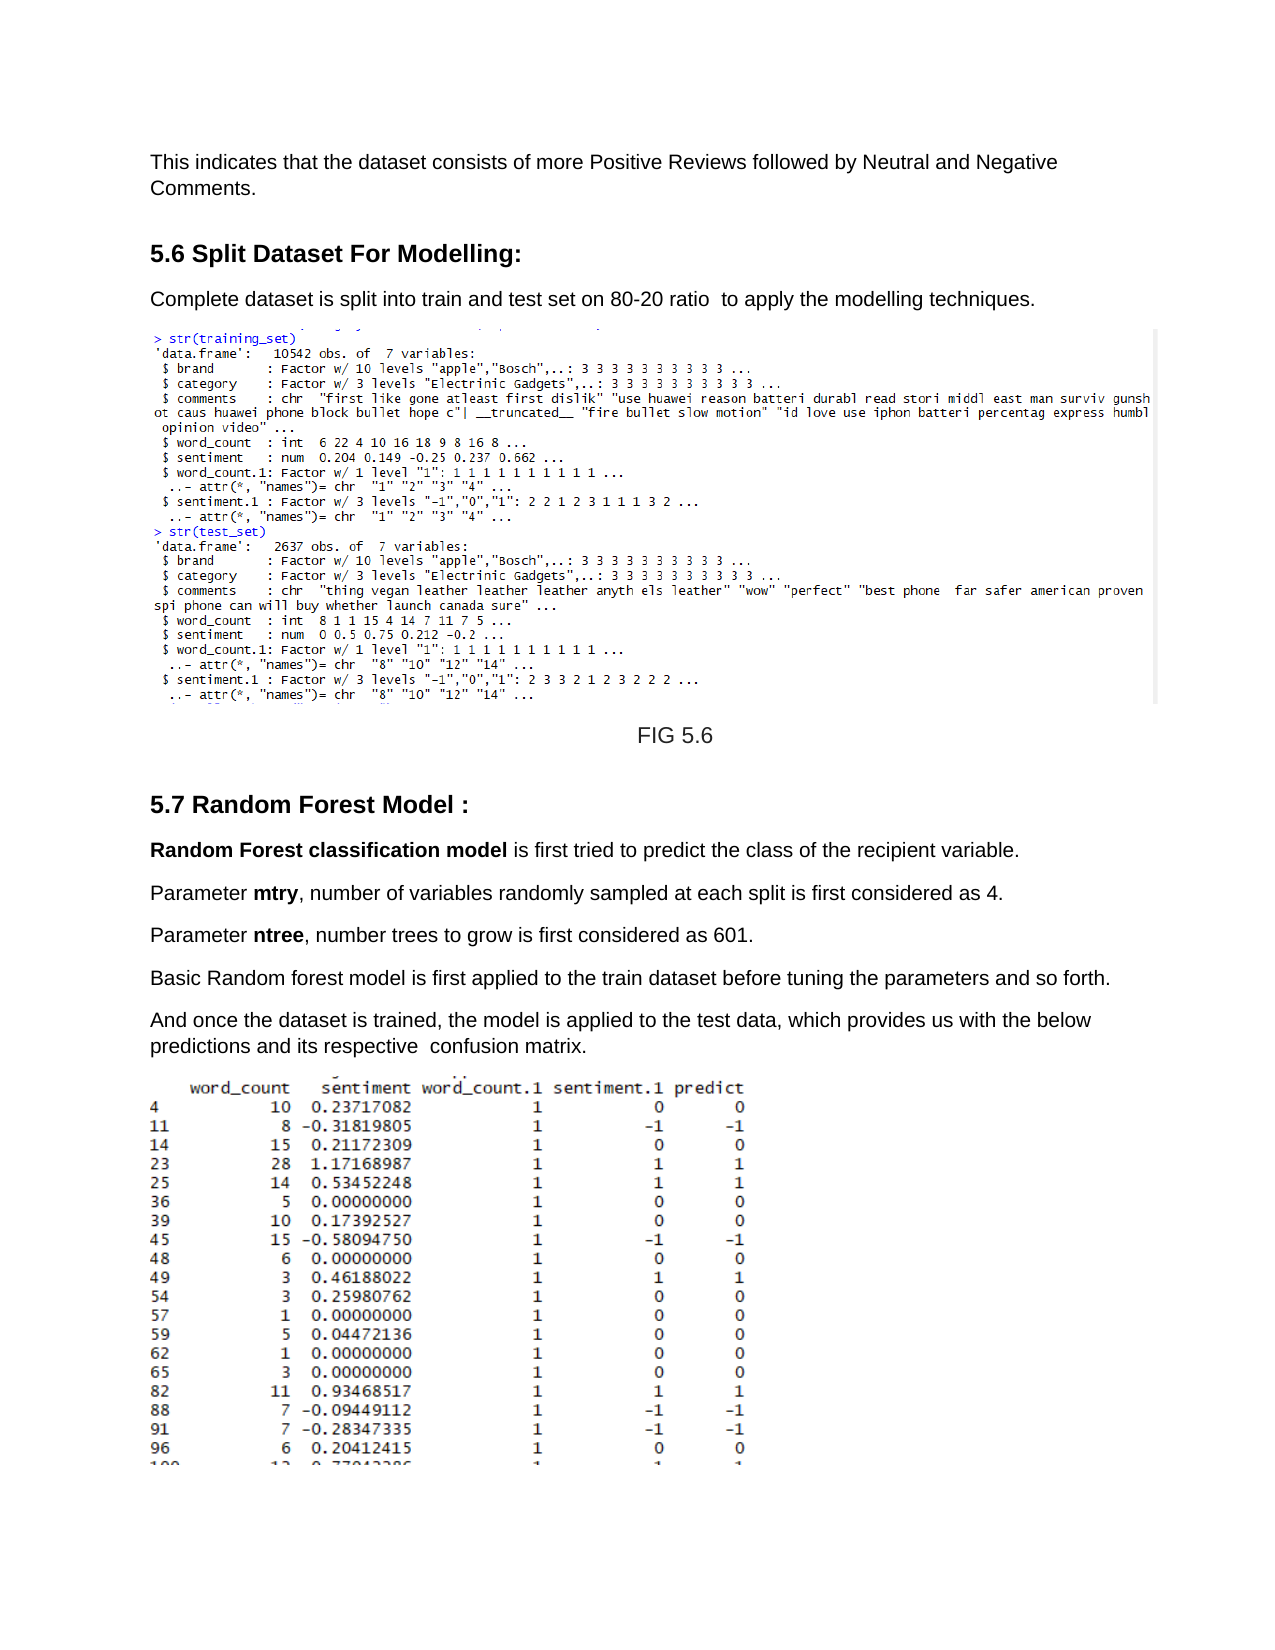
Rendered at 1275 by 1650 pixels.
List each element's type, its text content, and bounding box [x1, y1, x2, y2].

text And once the dataset is trained, the model is applied to the test data, which provides us with the below predictions and its respective confusion matrix. [150, 1008, 1125, 1058]
text This indicates that the dataset consists of more Positive Reviews followed by Neutral and Negative Comments. [150, 150, 1125, 200]
text Parameter mtry, number of variables randomly sampled at each split is first considered as 4. [150, 880, 1125, 904]
text Complete dataset is split into train and test set on 80-20 ratio to apply the modelling techniques. [150, 287, 1125, 311]
subtitle 5.7 Random Forest Model : [150, 790, 1125, 819]
text Basic Random forest model is first applied to the train dataset before tuning the parameters and so forth. [150, 965, 1125, 989]
text Parameter ntree, number trees to grow is first considered as 601. [150, 923, 1125, 947]
text Random Forest classification model is first tried to predict the class of the recipient variable. [150, 838, 1125, 862]
picture [150, 329, 1158, 704]
subtitle 5.6 Split Dataset For Modelling: [150, 239, 1125, 268]
picture [150, 1076, 798, 1465]
text FIG 5.6 [225, 722, 1125, 749]
